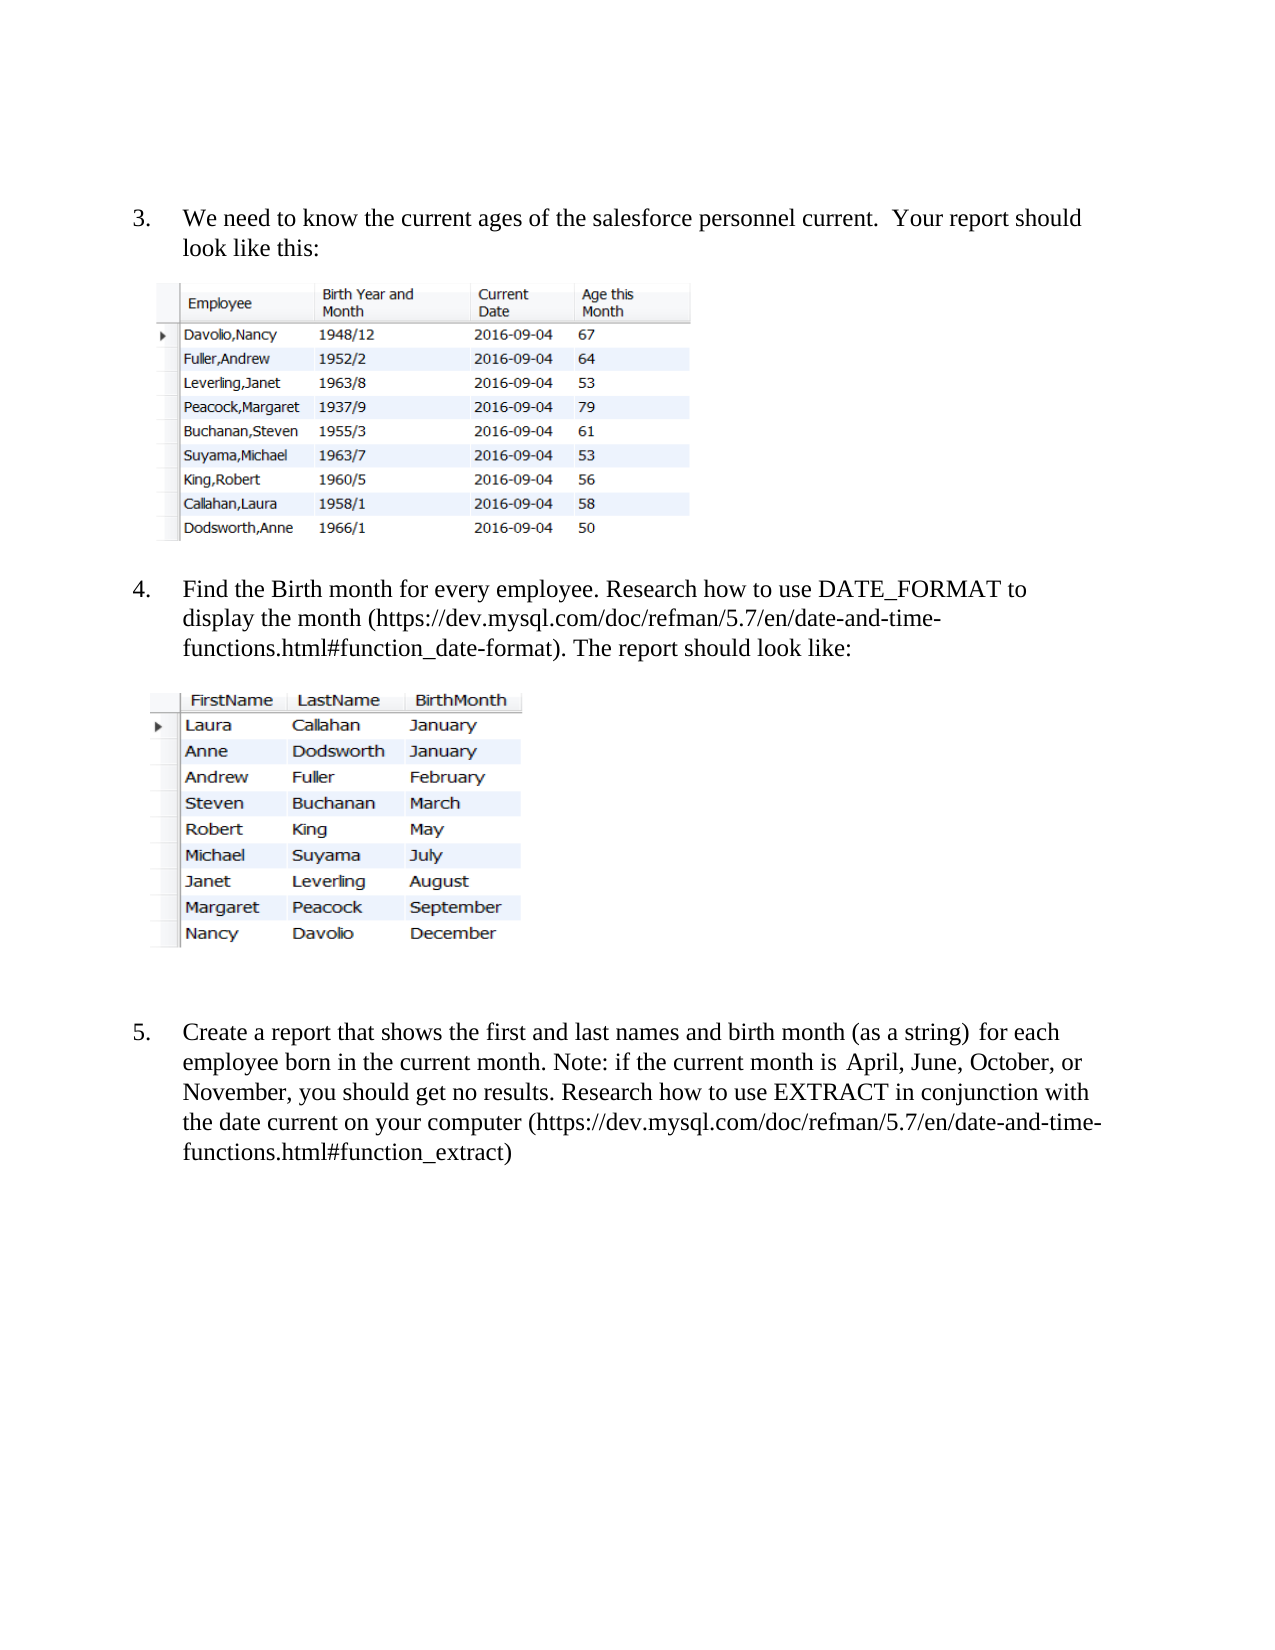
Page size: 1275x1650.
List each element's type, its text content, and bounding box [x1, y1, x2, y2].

picture [150, 693, 549, 965]
list Find the Birth month for every employee. Research how to use DATE_FORMAT to display the month (https://dev.mysql.com/doc/refman/5.7/en/date-and-time-functions.html#function_date-format). The report should look like: [132, 574, 1080, 662]
list We need to know the current ages of the salesforce personnel current. Your report should look like this: [132, 203, 1125, 262]
picture [156, 283, 695, 549]
list Create a report that shows the first and last names and birth month (as a string) for each employee born in the current month. Note: if the current month is April, June, October, or November, you should get no results. Research how to use EXTRACT in conjunction with the date current on your computer (https://dev.mysql.com/doc/refman/5.7/en/date-and-time-functions.html#function_extract) [132, 1017, 1124, 1166]
